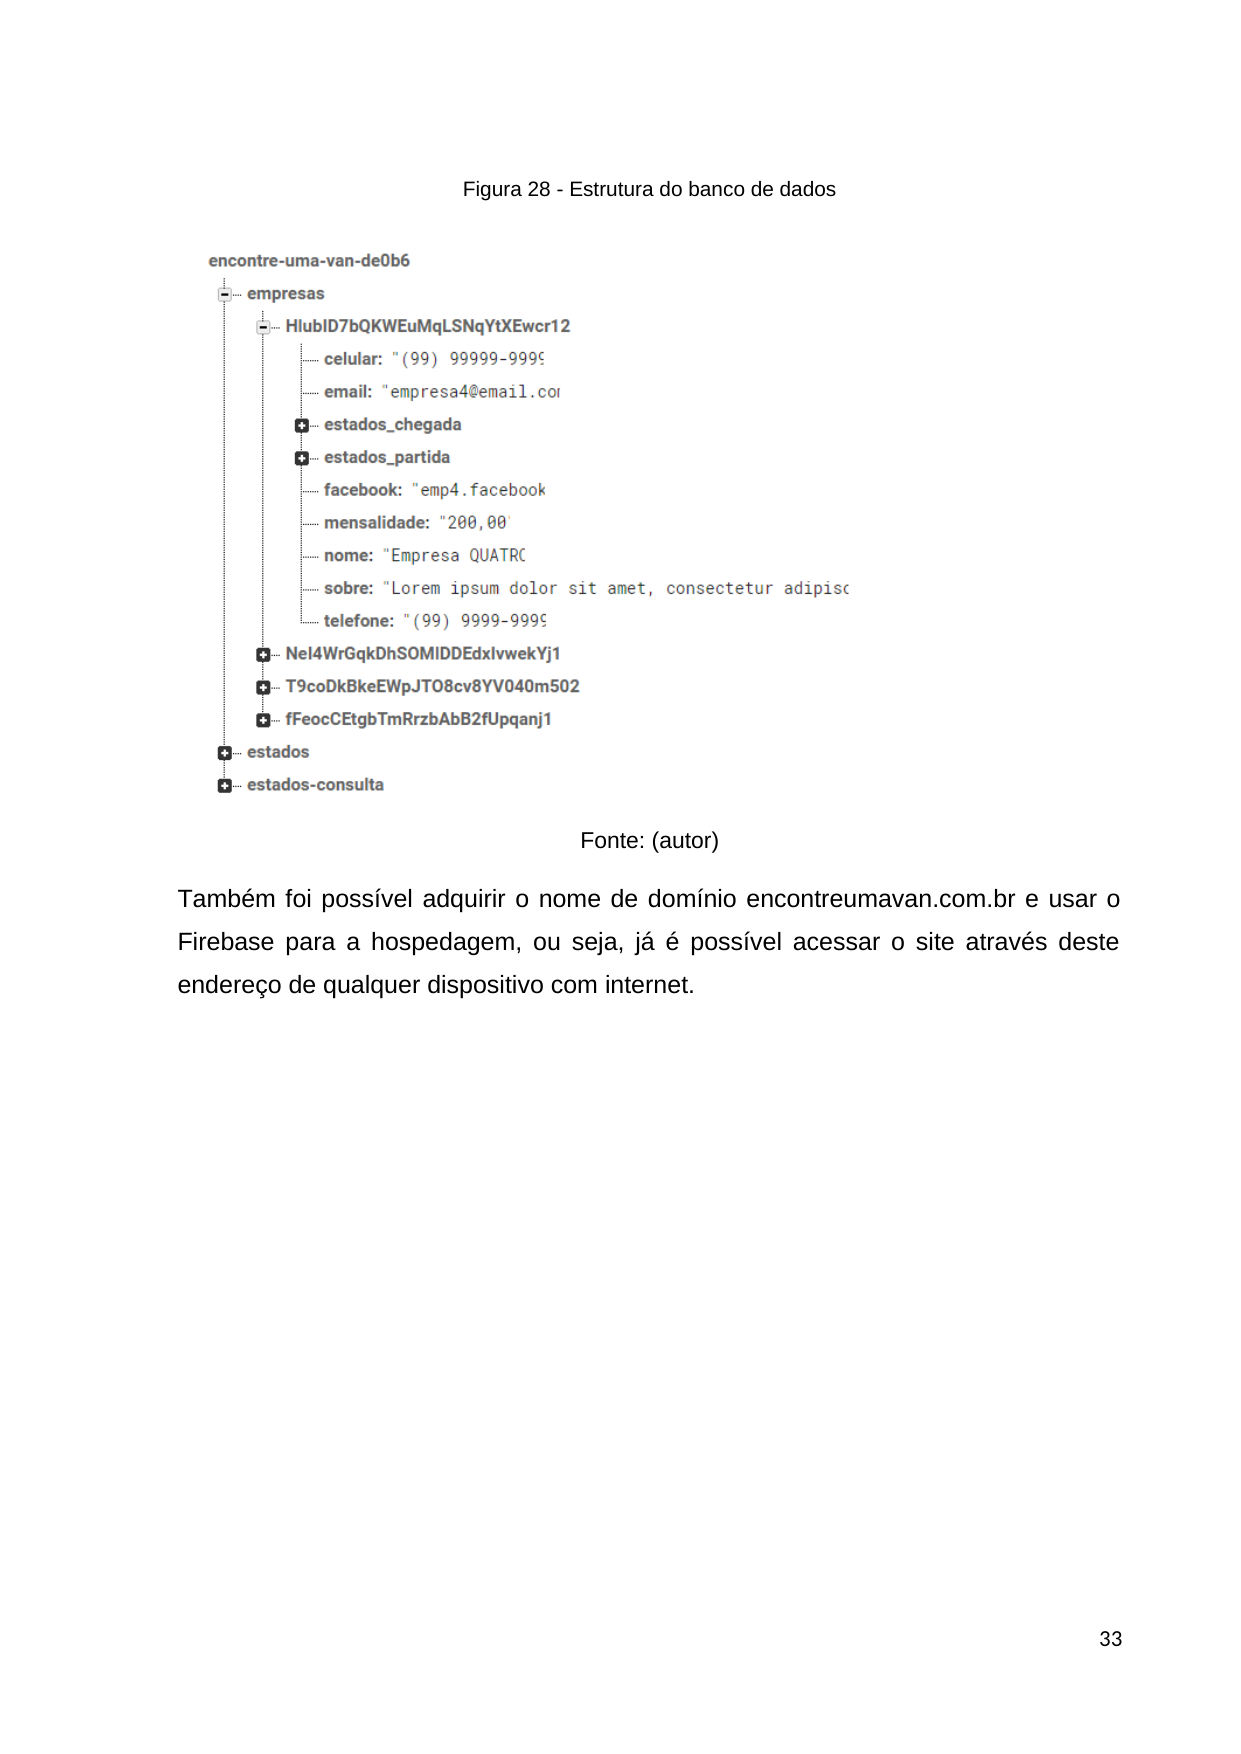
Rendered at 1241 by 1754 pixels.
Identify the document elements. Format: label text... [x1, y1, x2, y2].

text Figura 28 - Estrutura do banco de dados [177, 177, 1122, 201]
text Fonte: (autor) [177, 828, 1122, 854]
picture [177, 222, 1123, 828]
text Também foi possível adquirir o nome de domínio encontreumavan.com.br e usar o Firebase para a hospedagem, ou seja, já é possível acessar o site através deste endereço de qualquer dispositivo com internet. [177, 883, 1122, 998]
